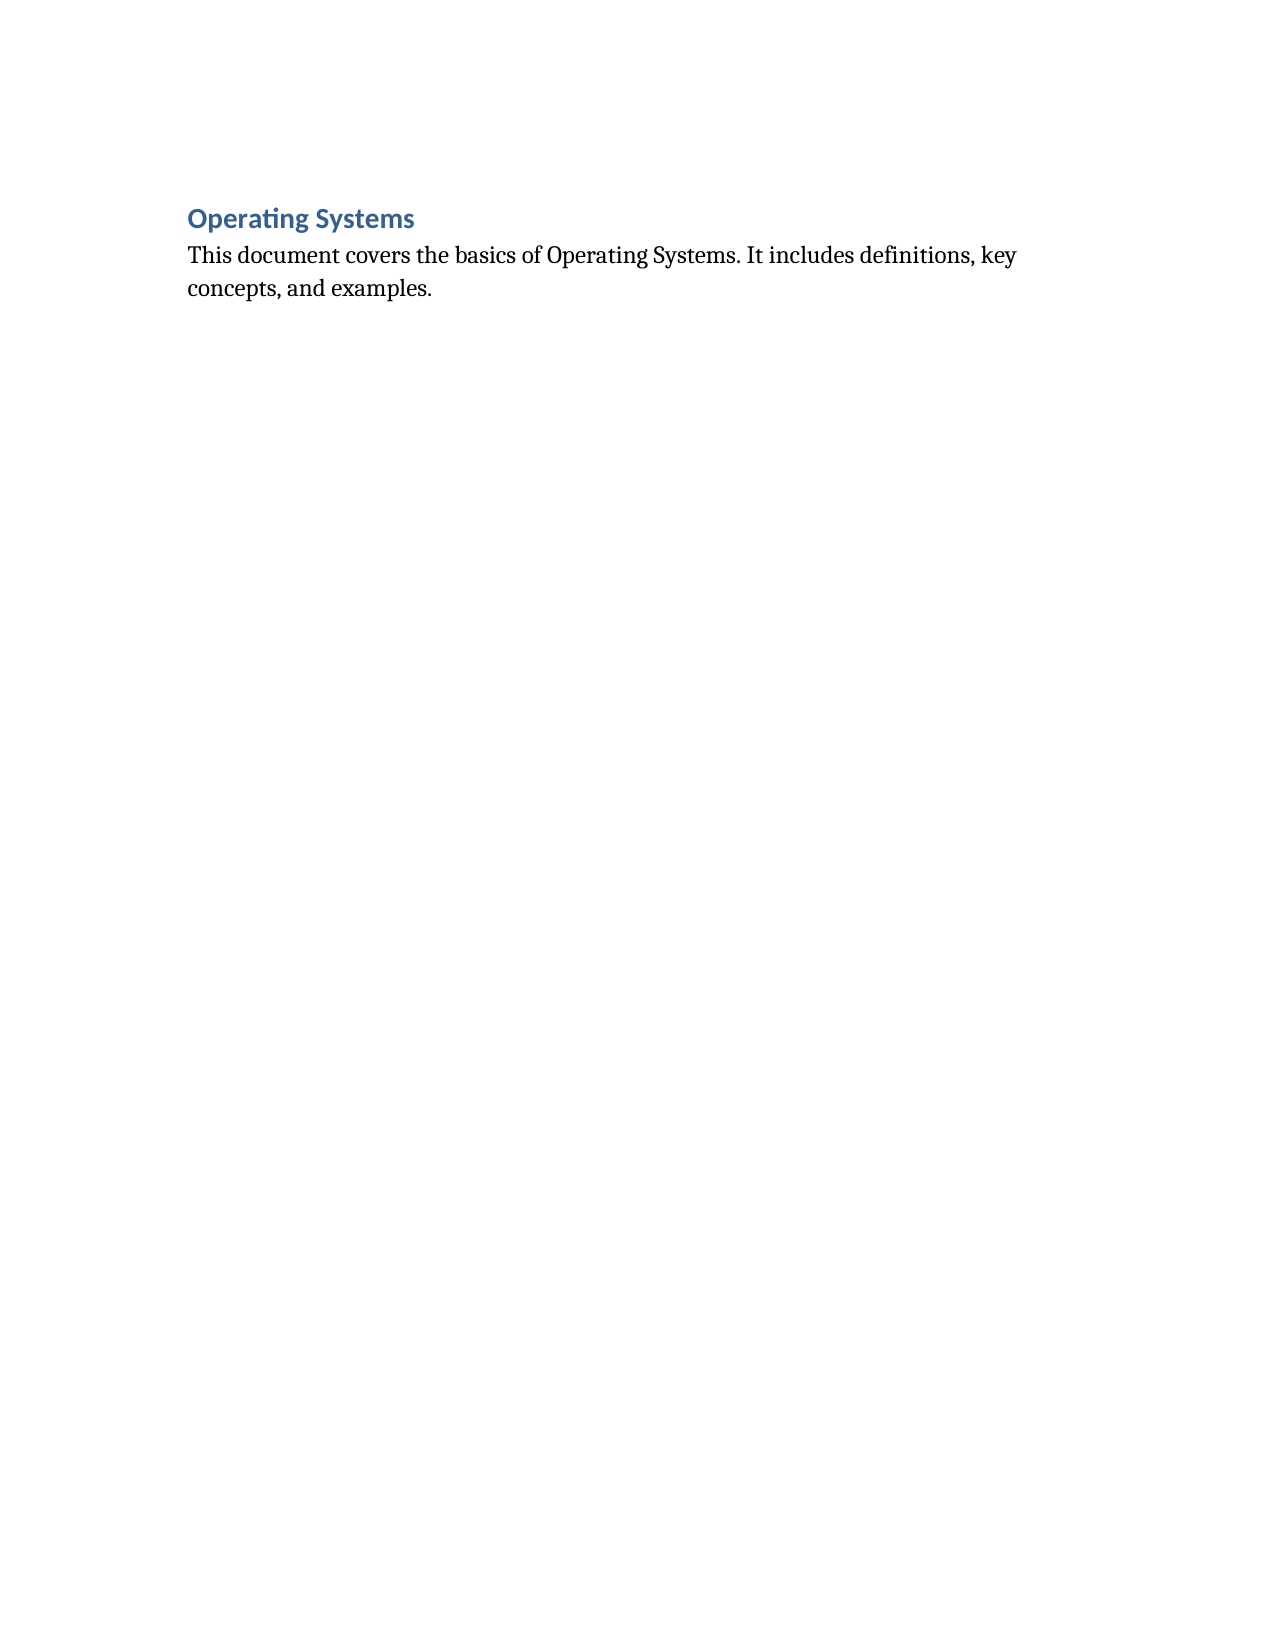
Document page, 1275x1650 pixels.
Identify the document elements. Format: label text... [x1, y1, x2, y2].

subtitle Operating Systems [187, 200, 1087, 236]
text This document covers the basics of Operating Systems. It includes definitions, key concepts, and examples. [187, 241, 1087, 303]
